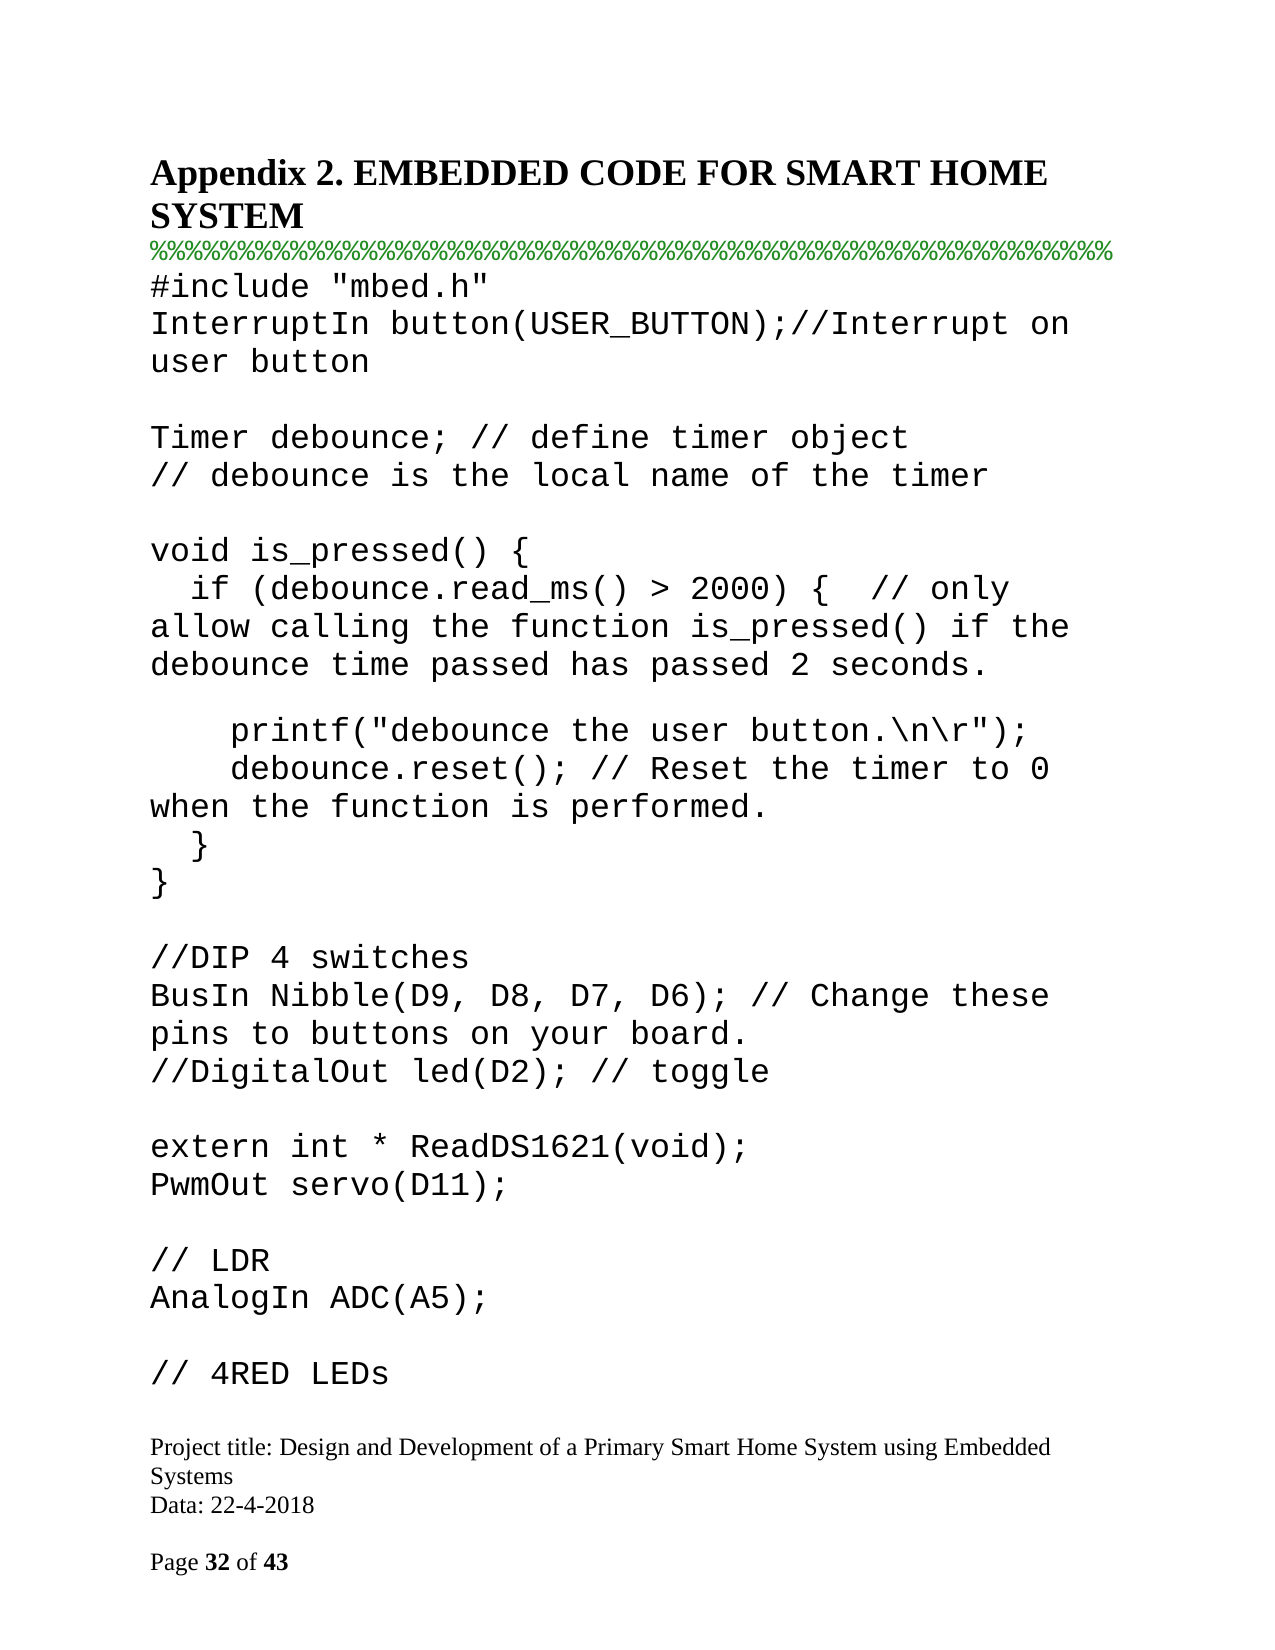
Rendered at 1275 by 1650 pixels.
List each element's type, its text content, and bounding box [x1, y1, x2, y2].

text extern int * ReadDS1621(void); [150, 1130, 1125, 1168]
text } [150, 865, 1125, 903]
text #include "mbed.h" [150, 269, 1125, 307]
text // 4RED LEDs [150, 1357, 1125, 1394]
text %%%%%%%%%%%%%%%%%%%%%%%%%%%%%%%%%%%%%%%%%%%%%%%%%%%%%%% [150, 236, 1125, 269]
text BusIn Nibble(D9, D8, D7, D6); // Change these pins to buttons on your board. [150, 979, 1125, 1054]
text Appendix 2. EMBEDDED CODE FOR SMART HOME SYSTEM [150, 150, 1125, 236]
text if (debounce.read_ms() > 2000) { // only allow calling the function is_pressed() if the debounce time passed has passed 2 seconds. [150, 572, 1125, 685]
text PwmOut servo(D11); [150, 1168, 1125, 1206]
text // debounce is the local name of the timer [150, 458, 1125, 496]
text } [150, 827, 1125, 865]
text // LDR [150, 1243, 1125, 1281]
text Timer debounce; // define timer object [150, 421, 1125, 458]
text //DigitalOut led(D2); // toggle [150, 1054, 1125, 1092]
text InterruptIn button(USER_BUTTON);//Interrupt on user button [150, 307, 1125, 383]
text printf("debounce the user button.\n\r"); [150, 714, 1125, 752]
text AnalogIn ADC(A5); [150, 1281, 1125, 1319]
text //DIP 4 switches [150, 941, 1125, 979]
text void is_pressed() { [150, 534, 1125, 572]
text debounce.reset(); // Reset the timer to 0 when the function is performed. [150, 752, 1125, 827]
